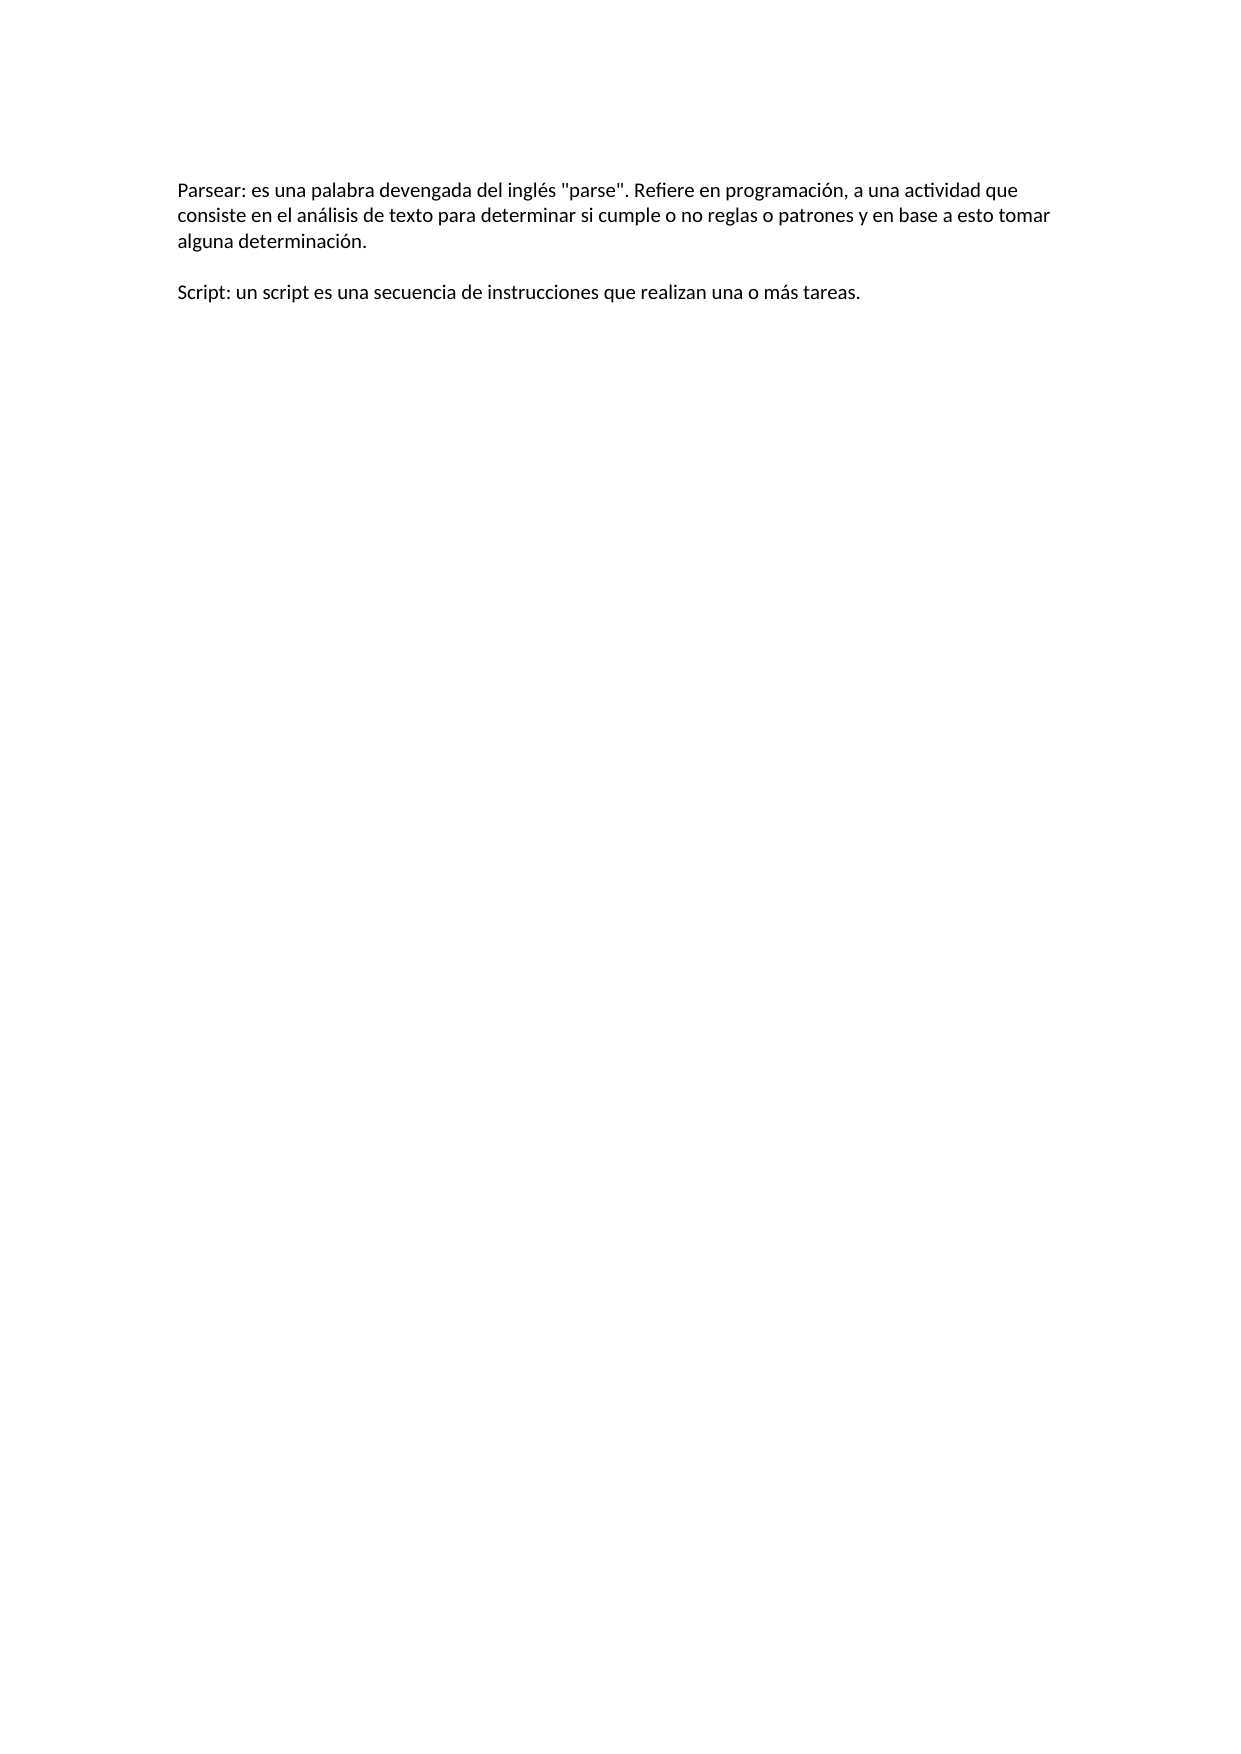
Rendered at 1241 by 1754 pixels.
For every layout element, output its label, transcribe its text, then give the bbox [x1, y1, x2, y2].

text Script: un script es una secuencia de instrucciones que realizan una o más tareas. [177, 279, 1063, 304]
text Parsear: es una palabra devengada del inglés "parse". Refiere en programación, a una actividad que consiste en el análisis de texto para determinar si cumple o no reglas o patrones y en base a esto tomar alguna determinación. [177, 177, 1063, 253]
